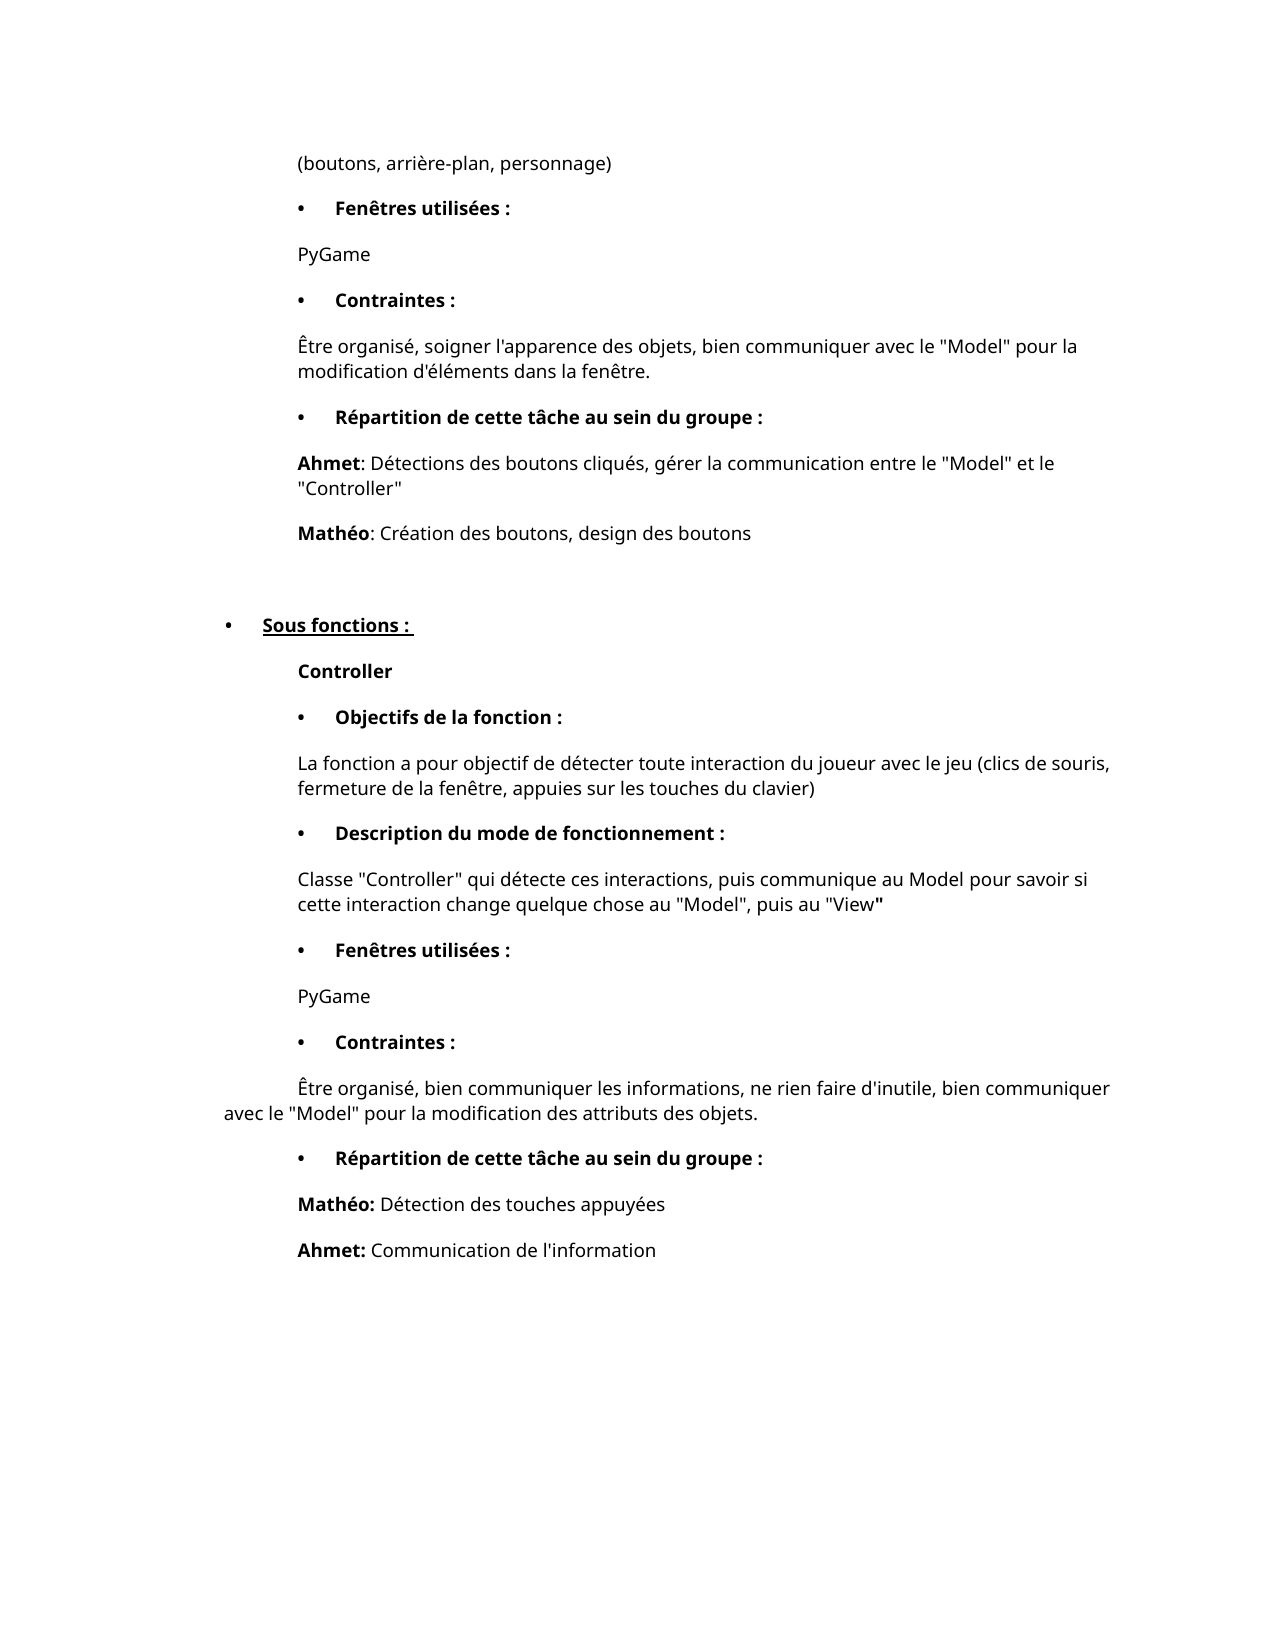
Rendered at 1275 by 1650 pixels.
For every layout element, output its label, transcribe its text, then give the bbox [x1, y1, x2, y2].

list Sous fonctions : [225, 612, 1125, 637]
list Fenêtres utilisées : [297, 937, 1125, 962]
list Objectifs de la fonction : [297, 704, 1125, 729]
text La fonction a pour objectif de détecter toute interaction du joueur avec le jeu (clics de souris, fermeture de la fenêtre, appuies sur les touches du clavier) [297, 750, 1125, 800]
list Description du mode de fonctionnement : [297, 821, 1125, 846]
text Ahmet: Communication de l'information [224, 1237, 1125, 1262]
list Répartition de cette tâche au sein du groupe : [297, 404, 1125, 429]
text Mathéo: Détection des touches appuyées [224, 1192, 1125, 1217]
text Controller [150, 658, 1125, 683]
text PyGame [224, 983, 1125, 1008]
text Être organisé, bien communiquer les informations, ne rien faire d'inutile, bien communiquer avec le "Model" pour la modification des attributs des objets. [224, 1075, 1125, 1125]
text Ahmet: Détections des boutons cliqués, gérer la communication entre le "Model" et le "Controller" [297, 450, 1125, 500]
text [297, 150, 1125, 175]
list Contraintes : [297, 287, 1125, 312]
list Fenêtres utilisées : [297, 196, 1125, 221]
text Mathéo: Création des boutons, design des boutons [224, 521, 1125, 546]
text Être organisé, soigner l'apparence des objets, bien communiquer avec le "Model" pour la modification d'éléments dans la fenêtre. [297, 333, 1125, 383]
list Contraintes : [297, 1029, 1125, 1054]
text Classe "Controller" qui détecte ces interactions, puis communique au Model pour savoir si cette interaction change quelque chose au "Model", puis au "View" [297, 867, 1125, 917]
text PyGame [224, 242, 1125, 267]
list Répartition de cette tâche au sein du groupe : [297, 1146, 1125, 1171]
